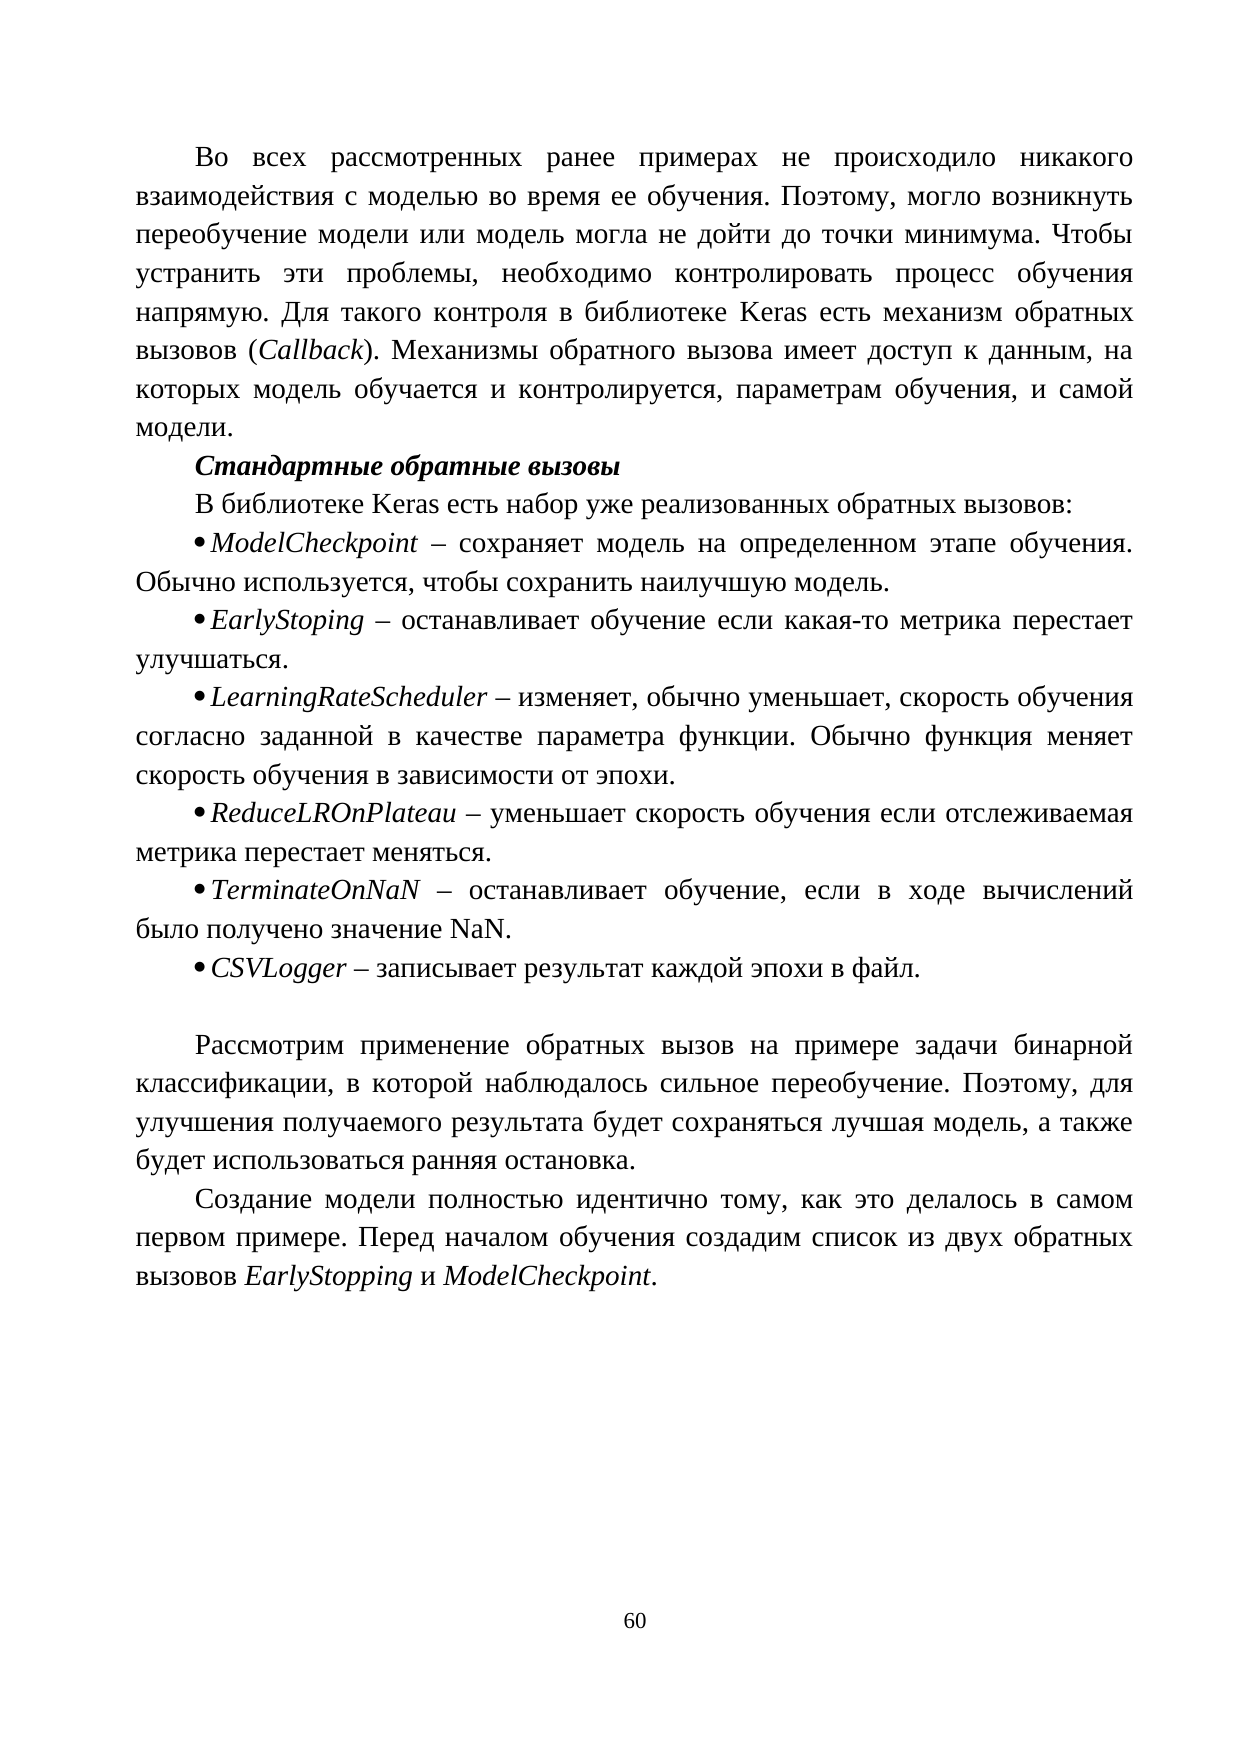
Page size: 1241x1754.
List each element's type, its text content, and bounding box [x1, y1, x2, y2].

list LearningRateScheduler – изменяет, обычно уменьшает, скорость обучения согласно заданной в качестве параметра функции. Обычно функция меняет скорость обучения в зависимости от эпохи. [135, 679, 1134, 790]
list ReduceLROnPlateau – уменьшает скорость обучения если отслеживаемая метрика перестает меняться. [135, 795, 1134, 867]
text Создание модели полностью идентично тому, как это делалось в самом первом примере. Перед началом обучения создадим список из двух обратных вызовов EarlyStopping и ModelCheckpoint. [135, 1181, 1134, 1292]
list TerminateOnNaN – останавливает обучение, если в ходе вычислений было получено значение NaN. [135, 872, 1134, 945]
text В библиотеке Keras есть набор уже реализованных обратных вызовов: [135, 487, 1134, 520]
list EarlyStoping – останавливает обучение если какая-то метрика перестает улучшаться. [135, 602, 1134, 674]
text Стандартные обратные вызовы [135, 448, 1134, 482]
text Рассмотрим применение обратных вызов на примере задачи бинарной классификации, в которой наблюдалось сильное переобучение. Поэтому, для улучшения получаемого результата будет сохраняться лучшая модель, а также будет использоваться ранняя остановка. [135, 1027, 1134, 1176]
list ModelCheckpoint – сохраняет модель на определенном этапе обучения. Обычно используется, чтобы сохранить наилучшую модель. [135, 525, 1134, 597]
text Во всех рассмотренных ранее примерах не происходило никакого взаимодействия с моделью во время ее обучения. Поэтому, могло возникнуть переобучение модели или модель могла не дойти до точки минимума. Чтобы устранить эти проблемы, необходимо контролировать процесс обучения напрямую. Для такого контроля в библиотеке Keras есть механизм обратных вызовов (Callback). Механизмы обратного вызова имеет доступ к данным, на которых модель обучается и контролируется, параметрам обучения, и самой модели. [135, 139, 1134, 443]
list CSVLogger – записывает результат каждой эпохи в файл. [135, 950, 1134, 983]
